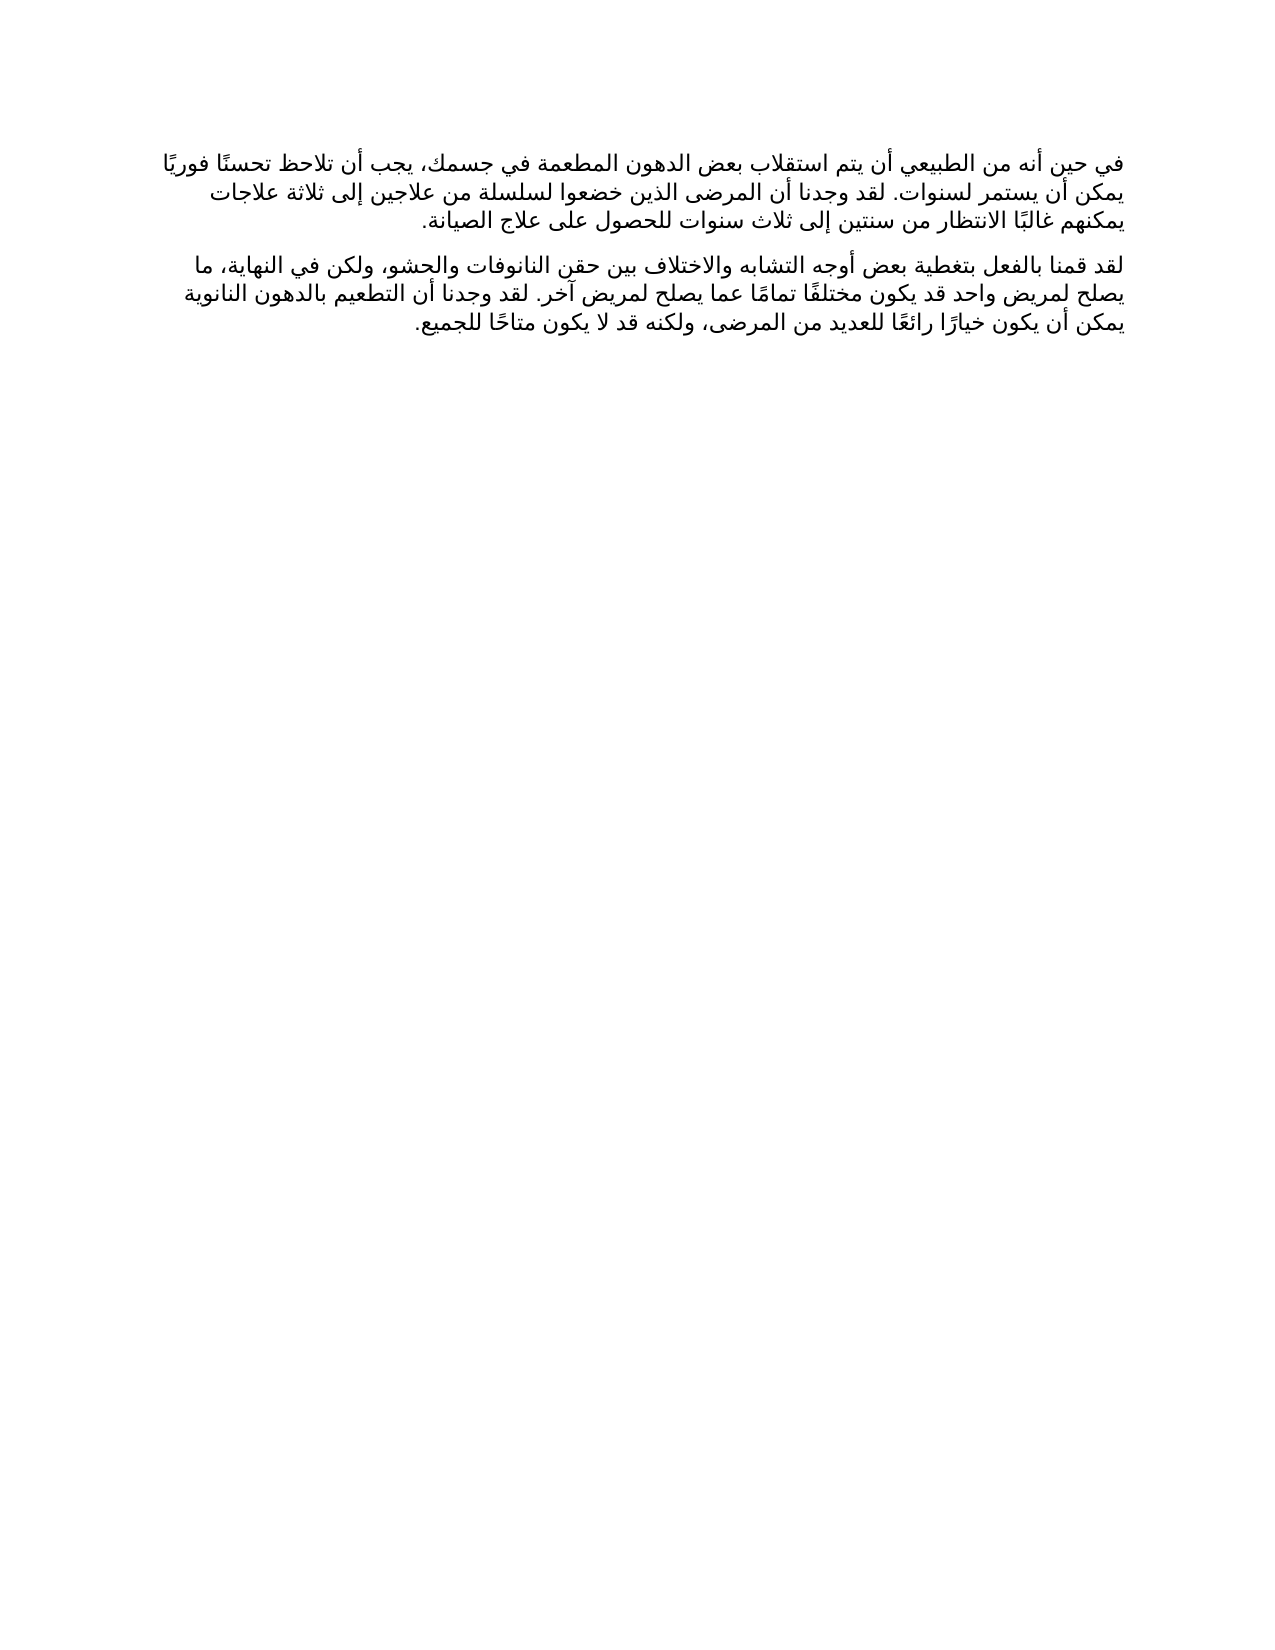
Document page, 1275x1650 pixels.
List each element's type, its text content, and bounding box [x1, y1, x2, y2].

text في حين أنه من الطبيعي أن يتم استقلاب بعض الدهون المطعمة في جسمك، يجب أن تلاحظ تحسنًا فوريًا يمكن أن يستمر لسنوات. لقد وجدنا أن المرضى الذين خضعوا لسلسلة من علاجين إلى ثلاثة علاجات يمكنهم غالبًا الانتظار من سنتين إلى ثلاث سنوات للحصول على علاج الصيانة. [150, 150, 1125, 233]
text لقد قمنا بالفعل بتغطية بعض أوجه التشابه والاختلاف بين حقن النانوفات والحشو، ولكن في النهاية، ما يصلح لمريض واحد قد يكون مختلفًا تمامًا عما يصلح لمريض آخر. لقد وجدنا أن التطعيم بالدهون النانوية يمكن أن يكون خيارًا رائعًا للعديد من المرضى، ولكنه قد لا يكون متاحًا للجميع. [150, 252, 1125, 335]
